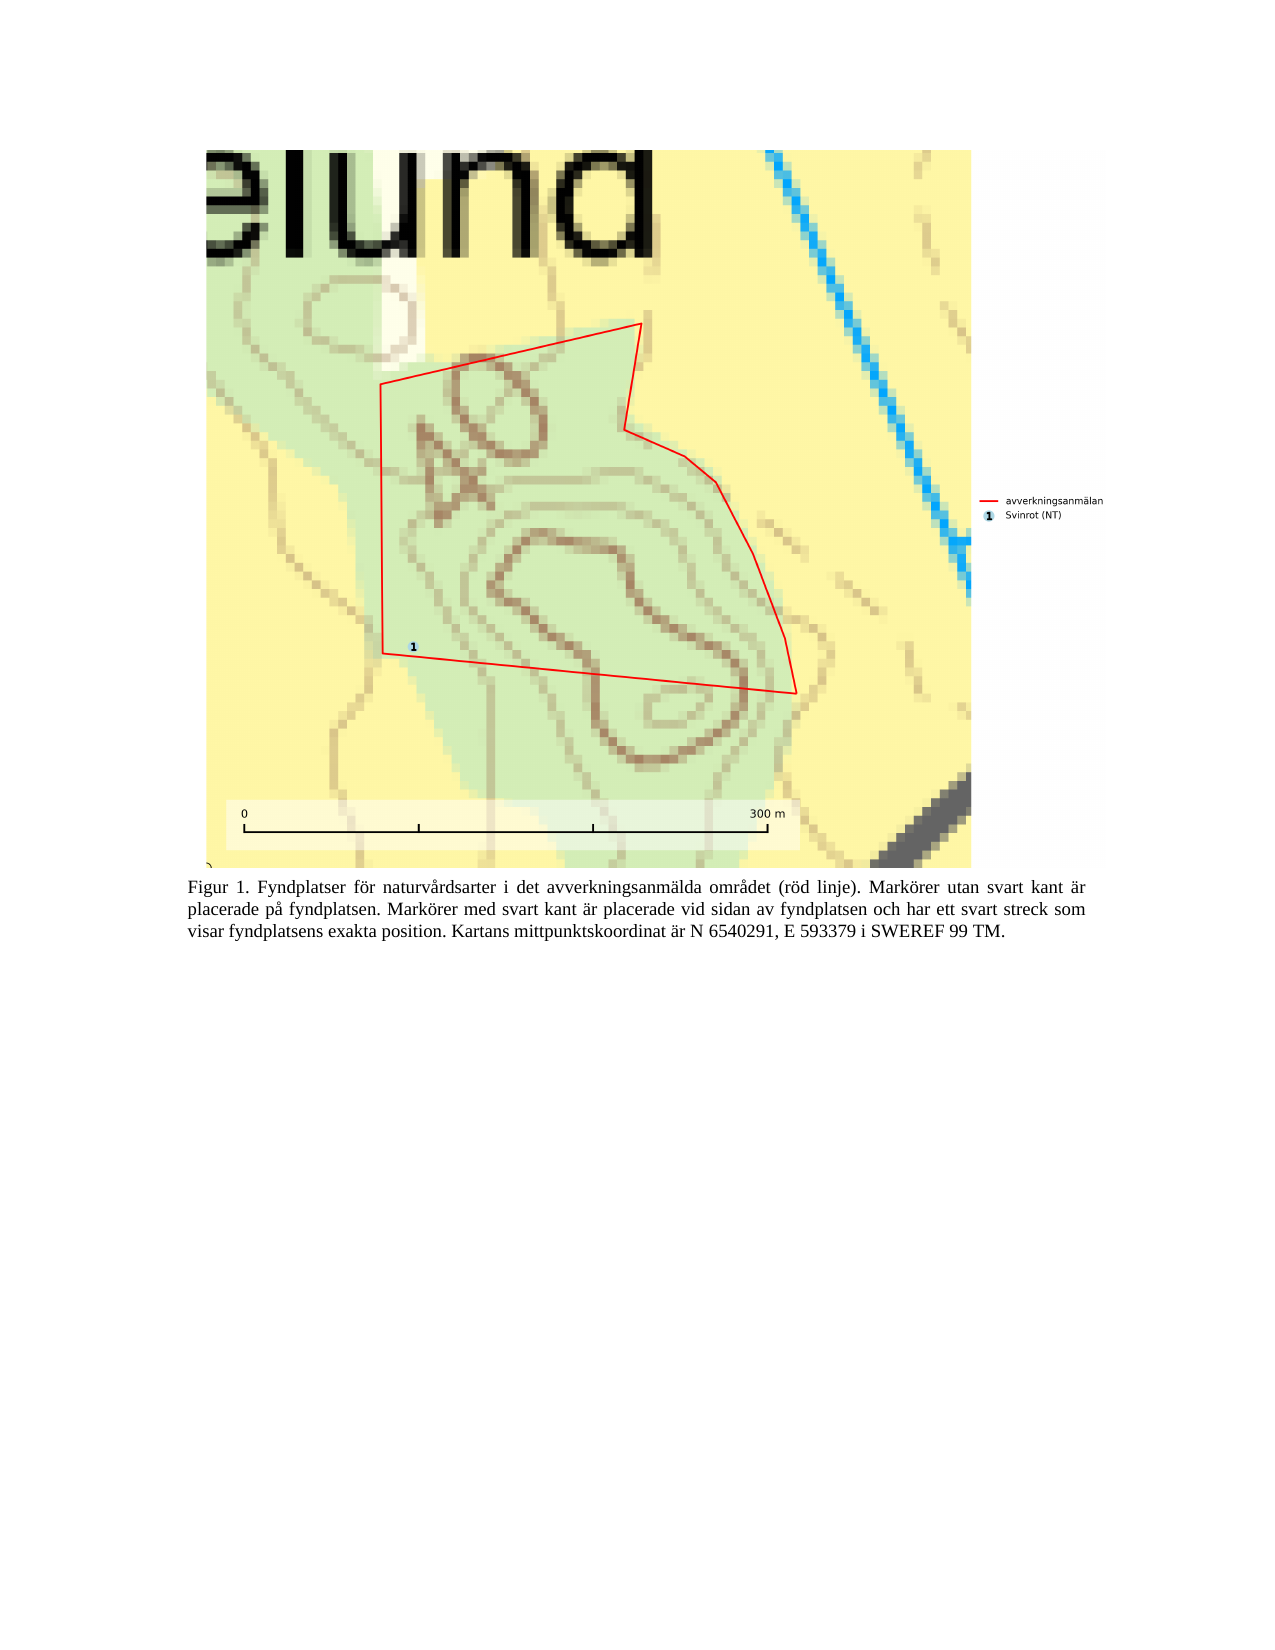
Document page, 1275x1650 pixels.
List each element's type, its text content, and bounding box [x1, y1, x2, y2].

picture [206, 150, 1107, 868]
text Figur 1. Fyndplatser för naturvårdsarter i det avverkningsanmälda området (röd linje). Markörer utan svart kant är placerade på fyndplatsen. Markörer med svart kant är placerade vid sidan av fyndplatsen och har ett svart streck som visar fyndplatsens exakta position. Kartans mittpunktskoordinat är N 6540291, E 593379 i SWEREF 99 TM. [187, 876, 1087, 941]
